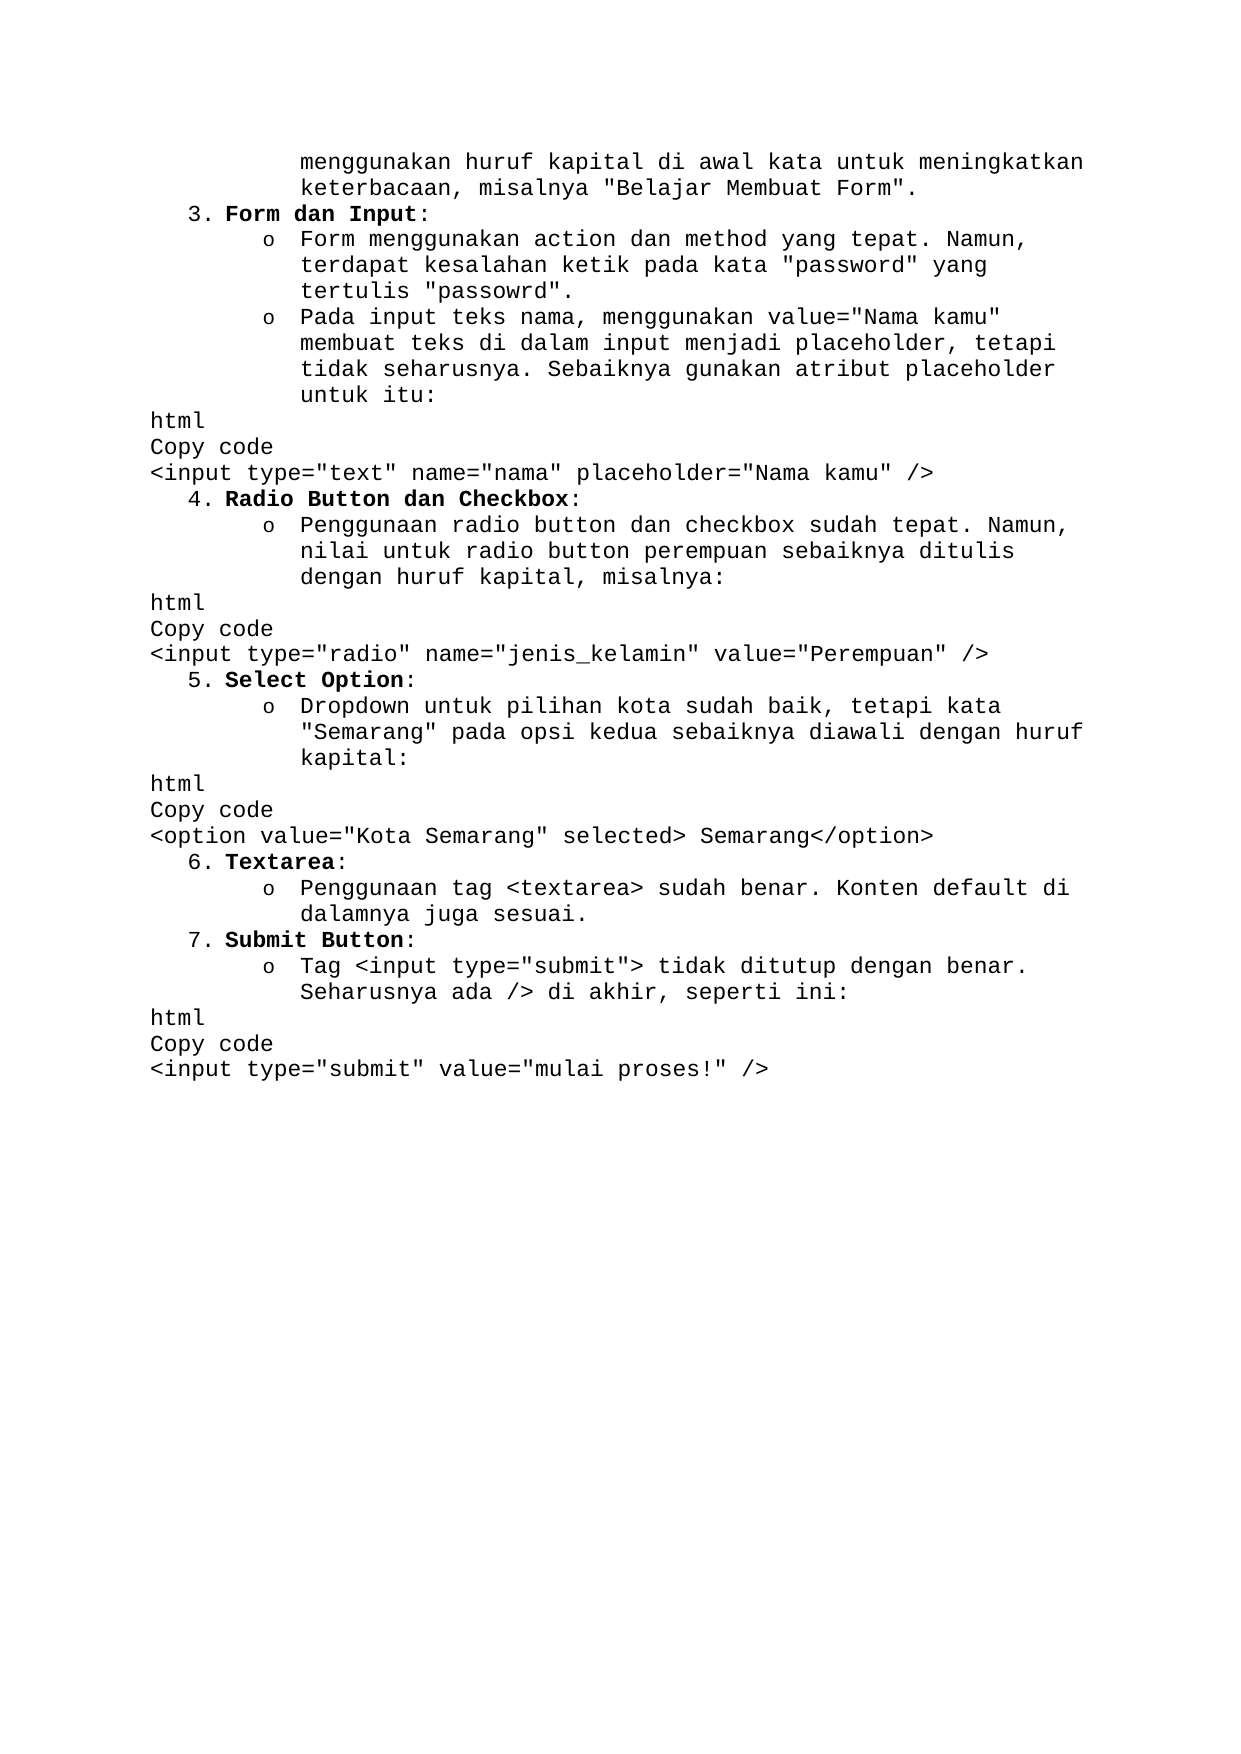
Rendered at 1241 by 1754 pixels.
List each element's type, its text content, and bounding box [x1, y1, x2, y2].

text <input type="radio" name="jenis_kelamin" value="Perempuan" /> [150, 643, 1090, 669]
list Textarea: [187, 850, 1090, 876]
list Radio Button dan Checkbox: [187, 487, 1090, 513]
list Form menggunakan action dan method yang tepat. Namun, terdapat kesalahan ketik pada kata "password" yang tertulis "passowrd". [262, 228, 1090, 306]
list Select Option: [187, 669, 1090, 695]
text <input type="submit" value="mulai proses!" /> [150, 1058, 1090, 1084]
text Copy code [150, 435, 1090, 461]
text Copy code [150, 617, 1090, 643]
text Copy code [150, 1032, 1090, 1058]
list Form dan Input: [187, 202, 1090, 228]
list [262, 150, 1090, 202]
text html [150, 409, 1090, 435]
text <input type="text" name="nama" placeholder="Nama kamu" /> [150, 461, 1090, 487]
list Penggunaan radio button dan checkbox sudah tepat. Namun, nilai untuk radio button perempuan sebaiknya ditulis dengan huruf kapital, misalnya: [262, 513, 1090, 591]
list Tag <input type="submit"> tidak ditutup dengan benar. Seharusnya ada /> di akhir, seperti ini: [262, 954, 1090, 1006]
list Submit Button: [187, 928, 1090, 954]
list Pada input teks nama, menggunakan value="Nama kamu" membuat teks di dalam input menjadi placeholder, tetapi tidak seharusnya. Sebaiknya gunakan atribut placeholder untuk itu: [262, 306, 1090, 409]
text <option value="Kota Semarang" selected> Semarang</option> [150, 824, 1090, 850]
text html [150, 772, 1090, 798]
list Penggunaan tag <textarea> sudah benar. Konten default di dalamnya juga sesuai. [262, 876, 1090, 928]
text html [150, 591, 1090, 617]
list Dropdown untuk pilihan kota sudah baik, tetapi kata "Semarang" pada opsi kedua sebaiknya diawali dengan huruf kapital: [262, 695, 1090, 772]
text Copy code [150, 798, 1090, 824]
text html [150, 1006, 1090, 1032]
